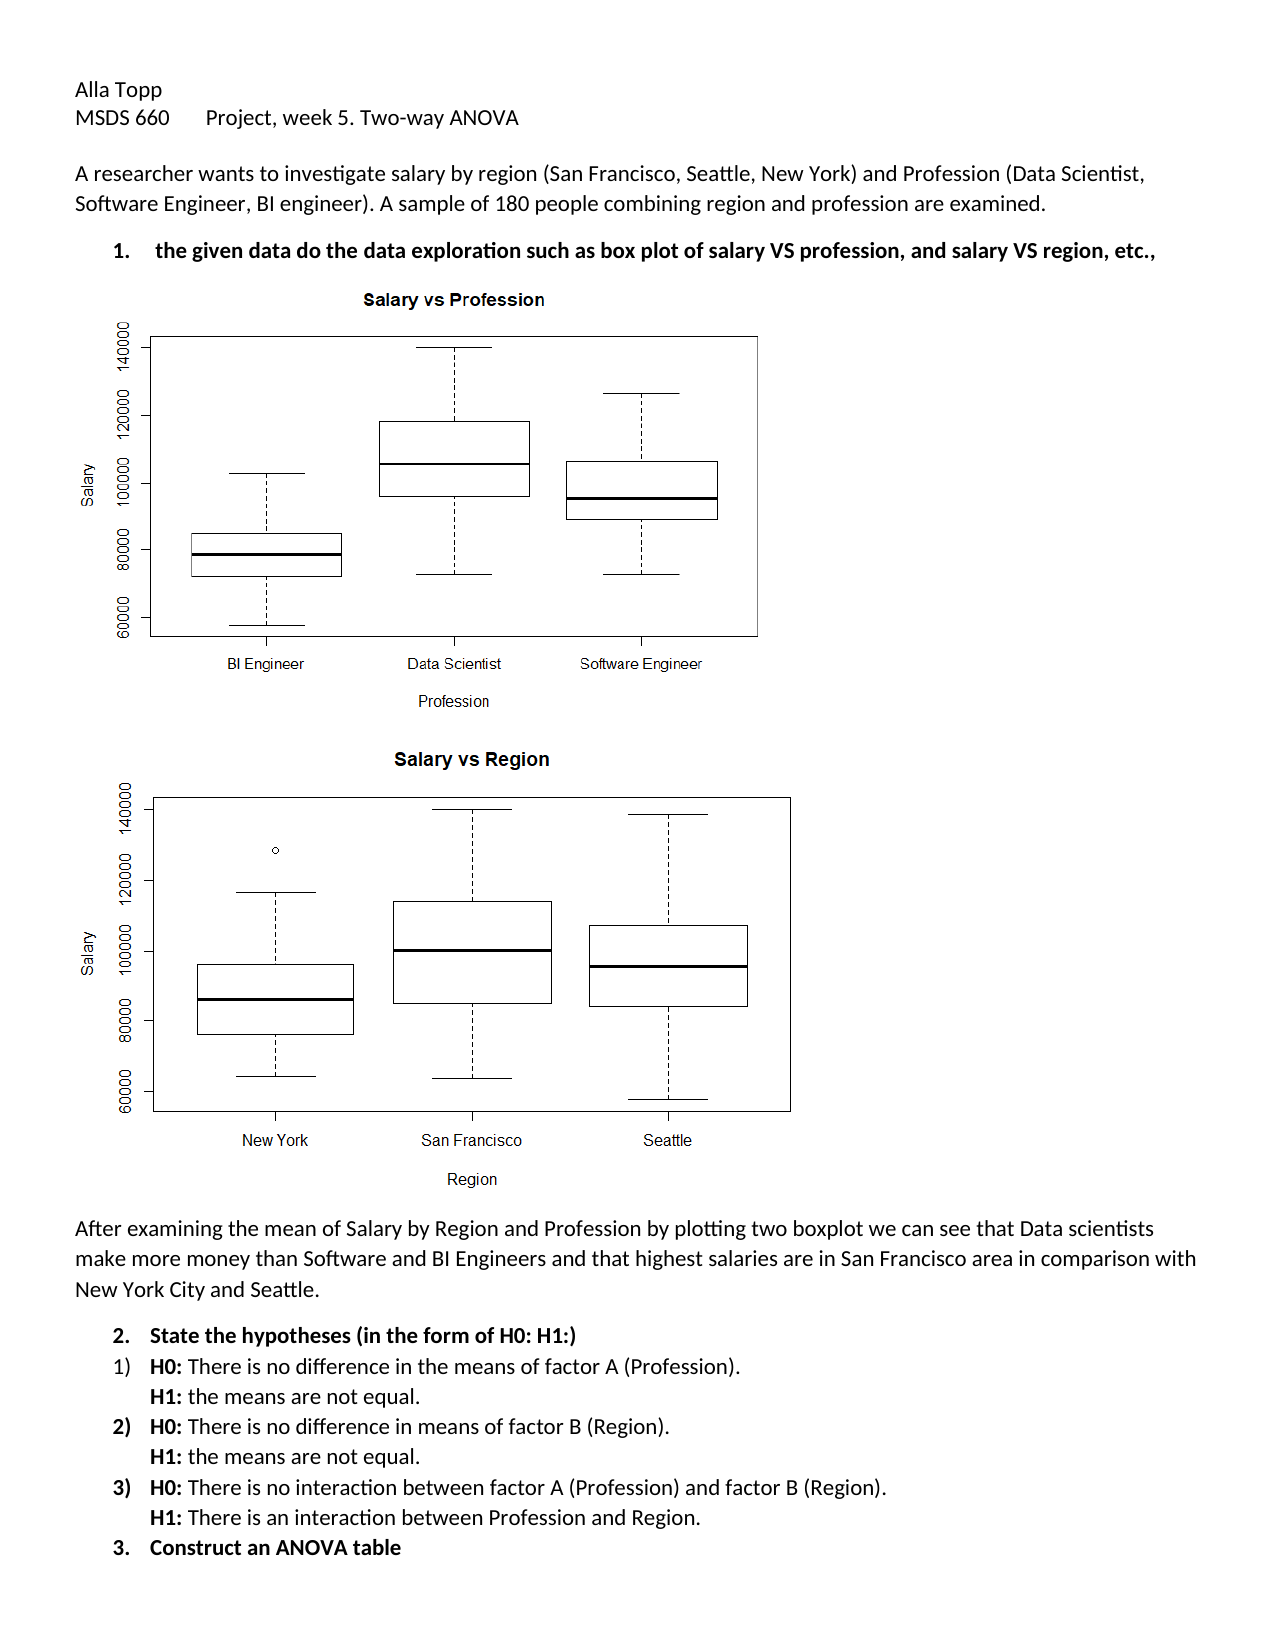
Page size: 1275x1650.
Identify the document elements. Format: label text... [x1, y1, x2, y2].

text After examining the mean of Salary by Region and Profession by plotting two boxplot we can see that Data scientists make more money than Software and BI Engineers and that highest salaries are in San Francisco area in comparison with New York City and Seattle. [75, 1214, 1200, 1303]
picture [75, 283, 782, 718]
list H0: There is no difference in means of factor B (Region). [112, 1412, 1200, 1440]
picture [75, 736, 814, 1196]
list State the hypotheses (in the form of H0: H1:) [112, 1322, 1200, 1350]
list the given data do the data exploration such as box plot of salary VS profession, and salary VS region, etc., [112, 236, 1200, 264]
list H0: There is no difference in the means of factor A (Profession). [112, 1352, 1200, 1380]
list H0: There is no interaction between factor A (Profession) and factor B (Region). [112, 1473, 1200, 1501]
list Construct an ANOVA table [112, 1533, 1200, 1561]
list H1: the means are not equal. [150, 1442, 1200, 1471]
text A researcher wants to investigate salary by region (San Francisco, Seattle, New York) and Profession (Data Scientist, Software Engineer, BI engineer). A sample of 180 people combining region and profession are examined. [75, 159, 1200, 217]
list H1: the means are not equal. [150, 1382, 1200, 1410]
list H1: There is an interaction between Profession and Region. [150, 1503, 1200, 1531]
